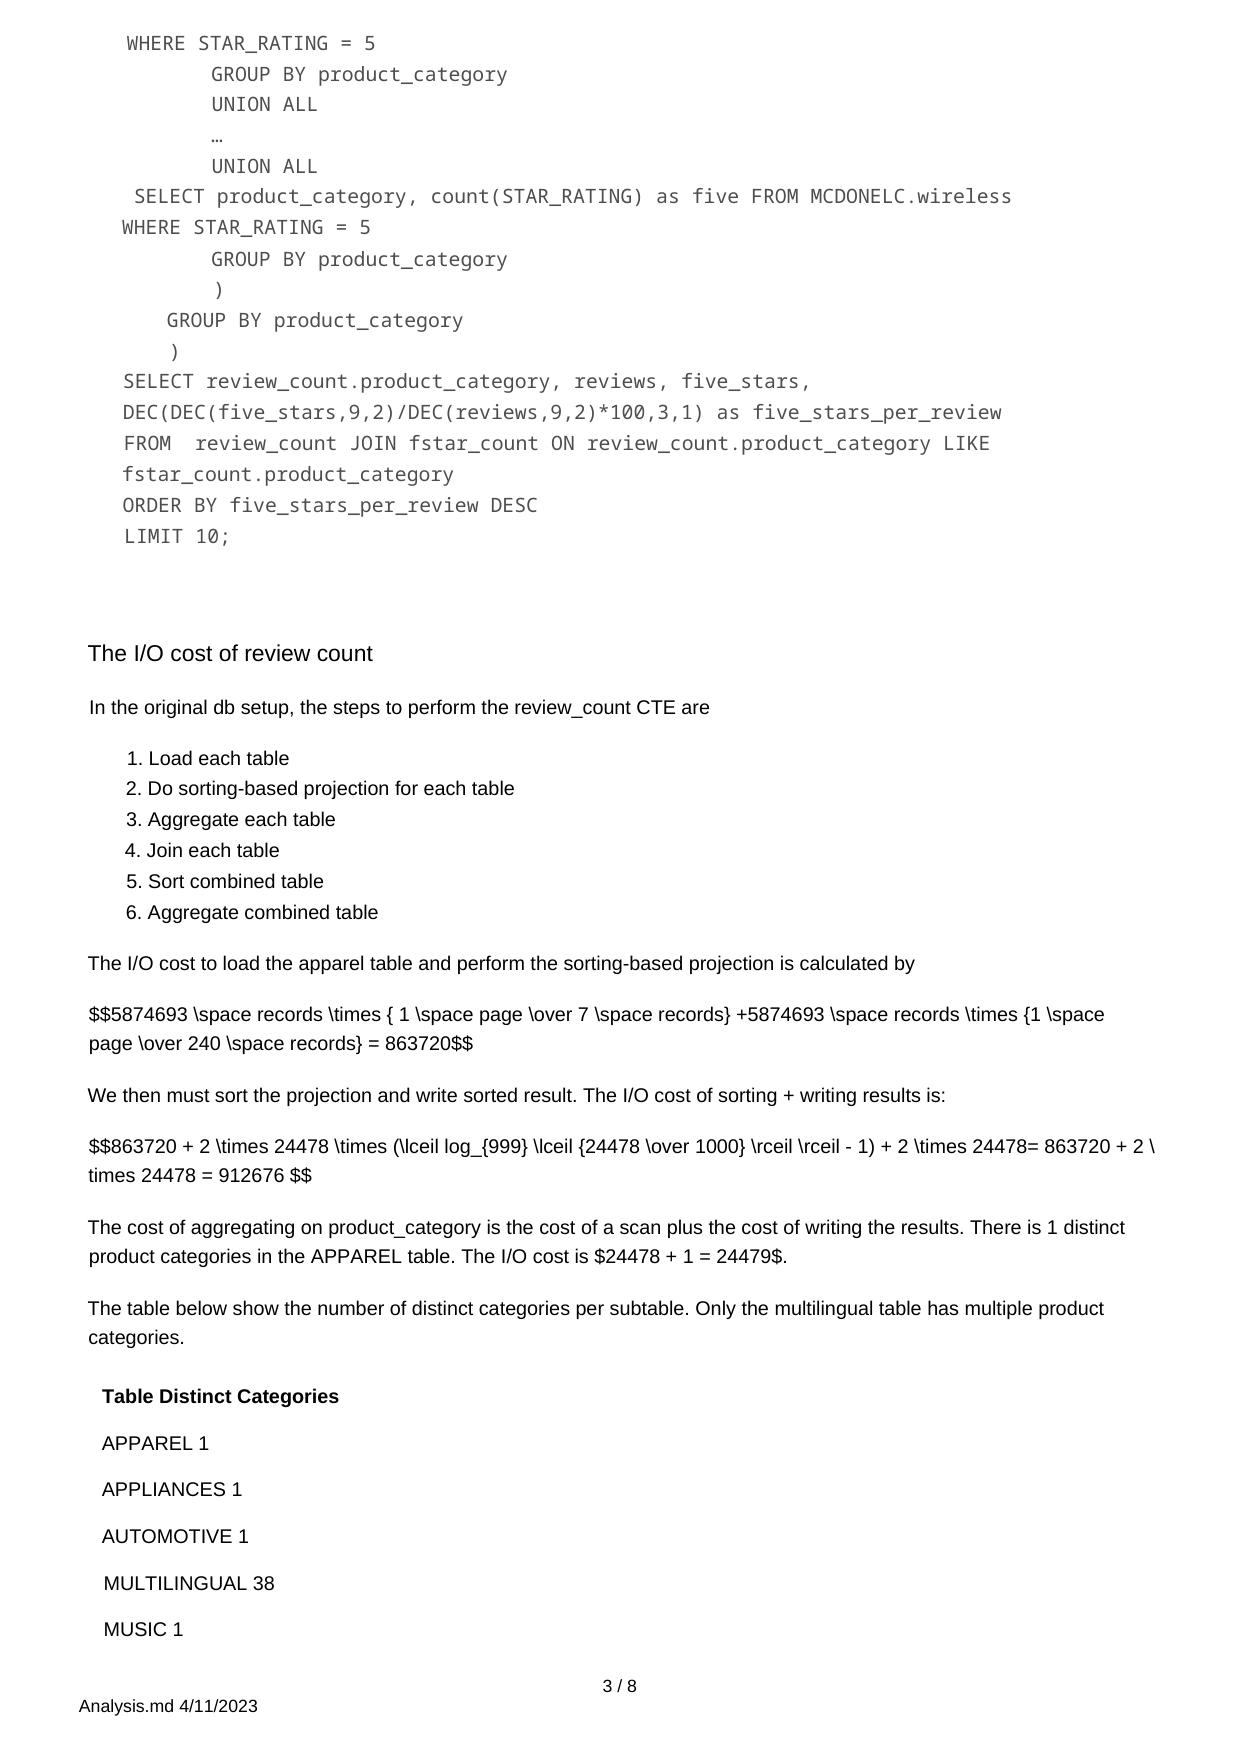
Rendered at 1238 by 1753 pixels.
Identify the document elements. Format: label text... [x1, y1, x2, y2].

text The table below show the number of distinct categories per subtable. Only the multilingual table has multiple product categories. [87, 1297, 1134, 1349]
text WHERE STAR_RATING = 5 [122, 29, 1172, 56]
text SELECT review_count.product_category, reviews, five_stars, [123, 368, 1172, 395]
text MUSIC 1 [103, 1618, 1172, 1641]
text APPAREL 1 [102, 1431, 1172, 1454]
text 6. Aggregate combined table [126, 901, 1172, 923]
text Analysis.md 4/11/2023 [79, 1696, 1172, 1716]
text GROUP BY product_category [211, 60, 1172, 87]
text The I/O cost of review count [87, 640, 1172, 666]
text UNION ALL [211, 152, 1172, 179]
text ) [213, 276, 1172, 302]
text MULTILINGUAL 38 [103, 1571, 1172, 1594]
text 4. Join each table [124, 839, 1172, 862]
text 1. Load each table [127, 746, 1172, 769]
text The cost of aggregating on product_category is the cost of a scan plus the cost of writing the results. There is 1 distinct product categories in the APPAREL table. The I/O cost is $24478 + 1 = 24479$. [87, 1216, 1143, 1268]
text DEC(DEC(five_stars,9,2)/DEC(reviews,9,2)*100,3,1) as five_stars_per_review FROM review_count JOIN fstar_count ON review_count.product_category LIKE [123, 398, 1012, 456]
text GROUP BY product_category [167, 306, 1172, 333]
text ) [168, 337, 1172, 364]
text SELECT product_category, count(STAR_RATING) as five FROM MCDONELC.wireless WHERE STAR_RATING = 5 [122, 183, 1034, 240]
text ORDER BY five_stars_per_review DESC [122, 491, 1172, 518]
text GROUP BY product_category [211, 245, 1172, 272]
text $$863720 + 2 \times 24478 \times (\lceil log_{999} \lceil {24478 \over 1000} \rceil \rceil - 1) + 2 \times 24478= 863720 + 2 \times 24478 = 912676 $$ [88, 1134, 1157, 1187]
text 5. Sort combined table [126, 870, 1172, 892]
text We then must sort the projection and write sorted result. The I/O cost of sorting + writing results is: [87, 1083, 1172, 1106]
text Table Distinct Categories [102, 1385, 1172, 1407]
text 2. Do sorting-based projection for each table [126, 777, 1172, 800]
text 3. Aggregate each table [126, 808, 1172, 831]
text $$5874693 \space records \times { 1 \space page \over 7 \space records} +5874693 \space records \times {1 \space page \over 240 \space records} = 863720$$ [89, 1002, 1115, 1055]
text UNION ALL [211, 91, 1172, 118]
text 3 / 8 [602, 1676, 1172, 1696]
text … [211, 121, 1172, 148]
text fstar_count.product_category [122, 460, 1172, 487]
text In the original db setup, the steps to perform the review_count CTE are [89, 696, 1172, 718]
text LIMIT 10; [124, 522, 1172, 549]
text APPLIANCES 1 [102, 1478, 1172, 1501]
text The I/O cost to load the apparel table and perform the sorting-based projection is calculated by [87, 952, 1172, 974]
text AUTOMOTIVE 1 [102, 1525, 1172, 1547]
